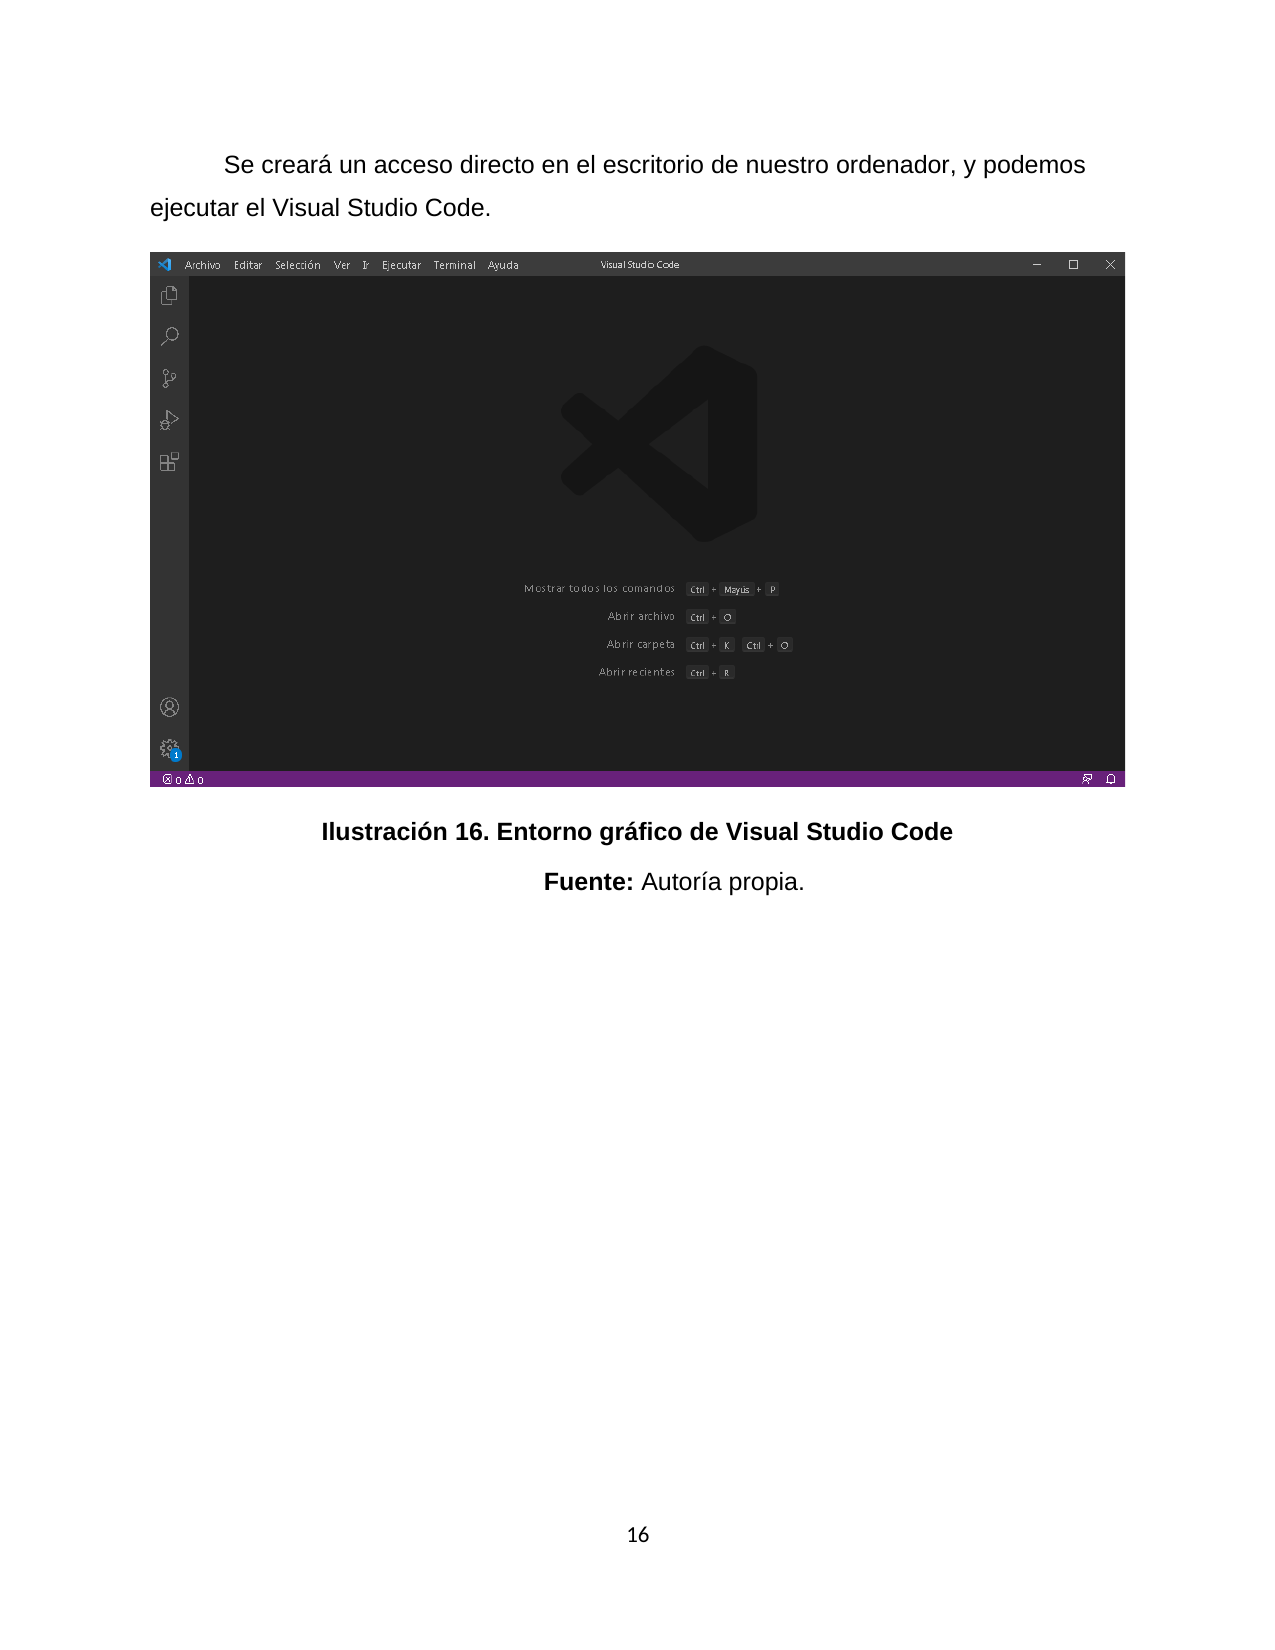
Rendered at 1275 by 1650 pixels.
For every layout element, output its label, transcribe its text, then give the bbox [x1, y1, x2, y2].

text Se creará un acceso directo en el escritorio de nuestro ordenador, y podemos ejecutar el Visual Studio Code. [150, 150, 1125, 222]
picture [150, 252, 1125, 787]
text Ilustración 16. Entorno gráfico de Visual Studio Code [150, 817, 1125, 846]
text Fuente: Autoría propia. [150, 867, 1125, 896]
